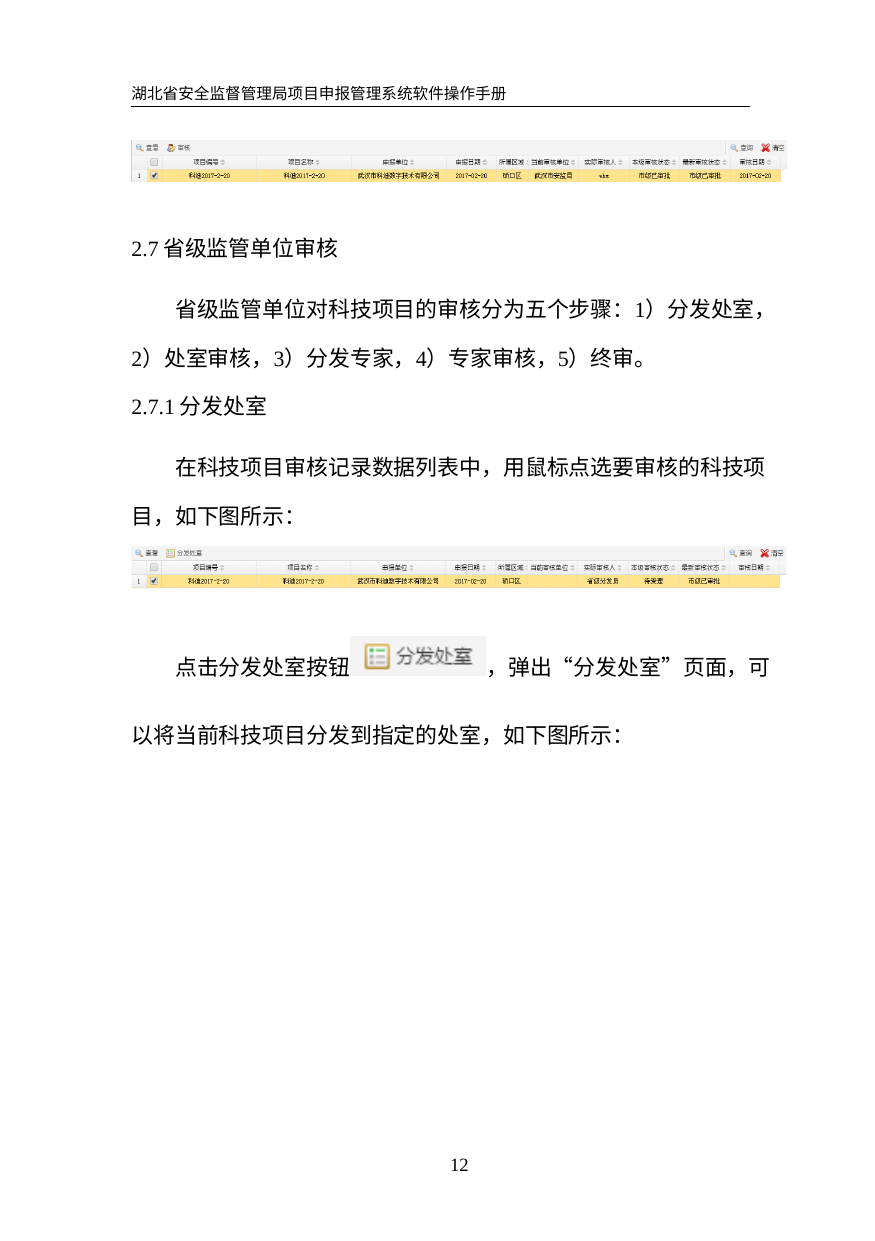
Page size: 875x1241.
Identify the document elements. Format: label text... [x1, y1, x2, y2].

picture [350, 636, 487, 676]
text 2.7.1分发处室 [131, 389, 787, 421]
text 2.7省级监管单位审核 [131, 231, 787, 263]
text 点击分发处室按钮，弹出“分发处室”页面，可以将当前科技项目分发到指定的处室，如下图所示： [131, 637, 787, 751]
text 省级监管单位对科技项目的审核分为五个步骤：1）分发处室，2）处室审核，3）分发专家，4）专家审核，5）终审。 [131, 292, 787, 373]
text 在科技项目审核记录数据列表中，用鼠标点选要审核的科技项目，如下图所示： [131, 450, 787, 531]
picture [131, 140, 788, 182]
picture [131, 546, 787, 589]
